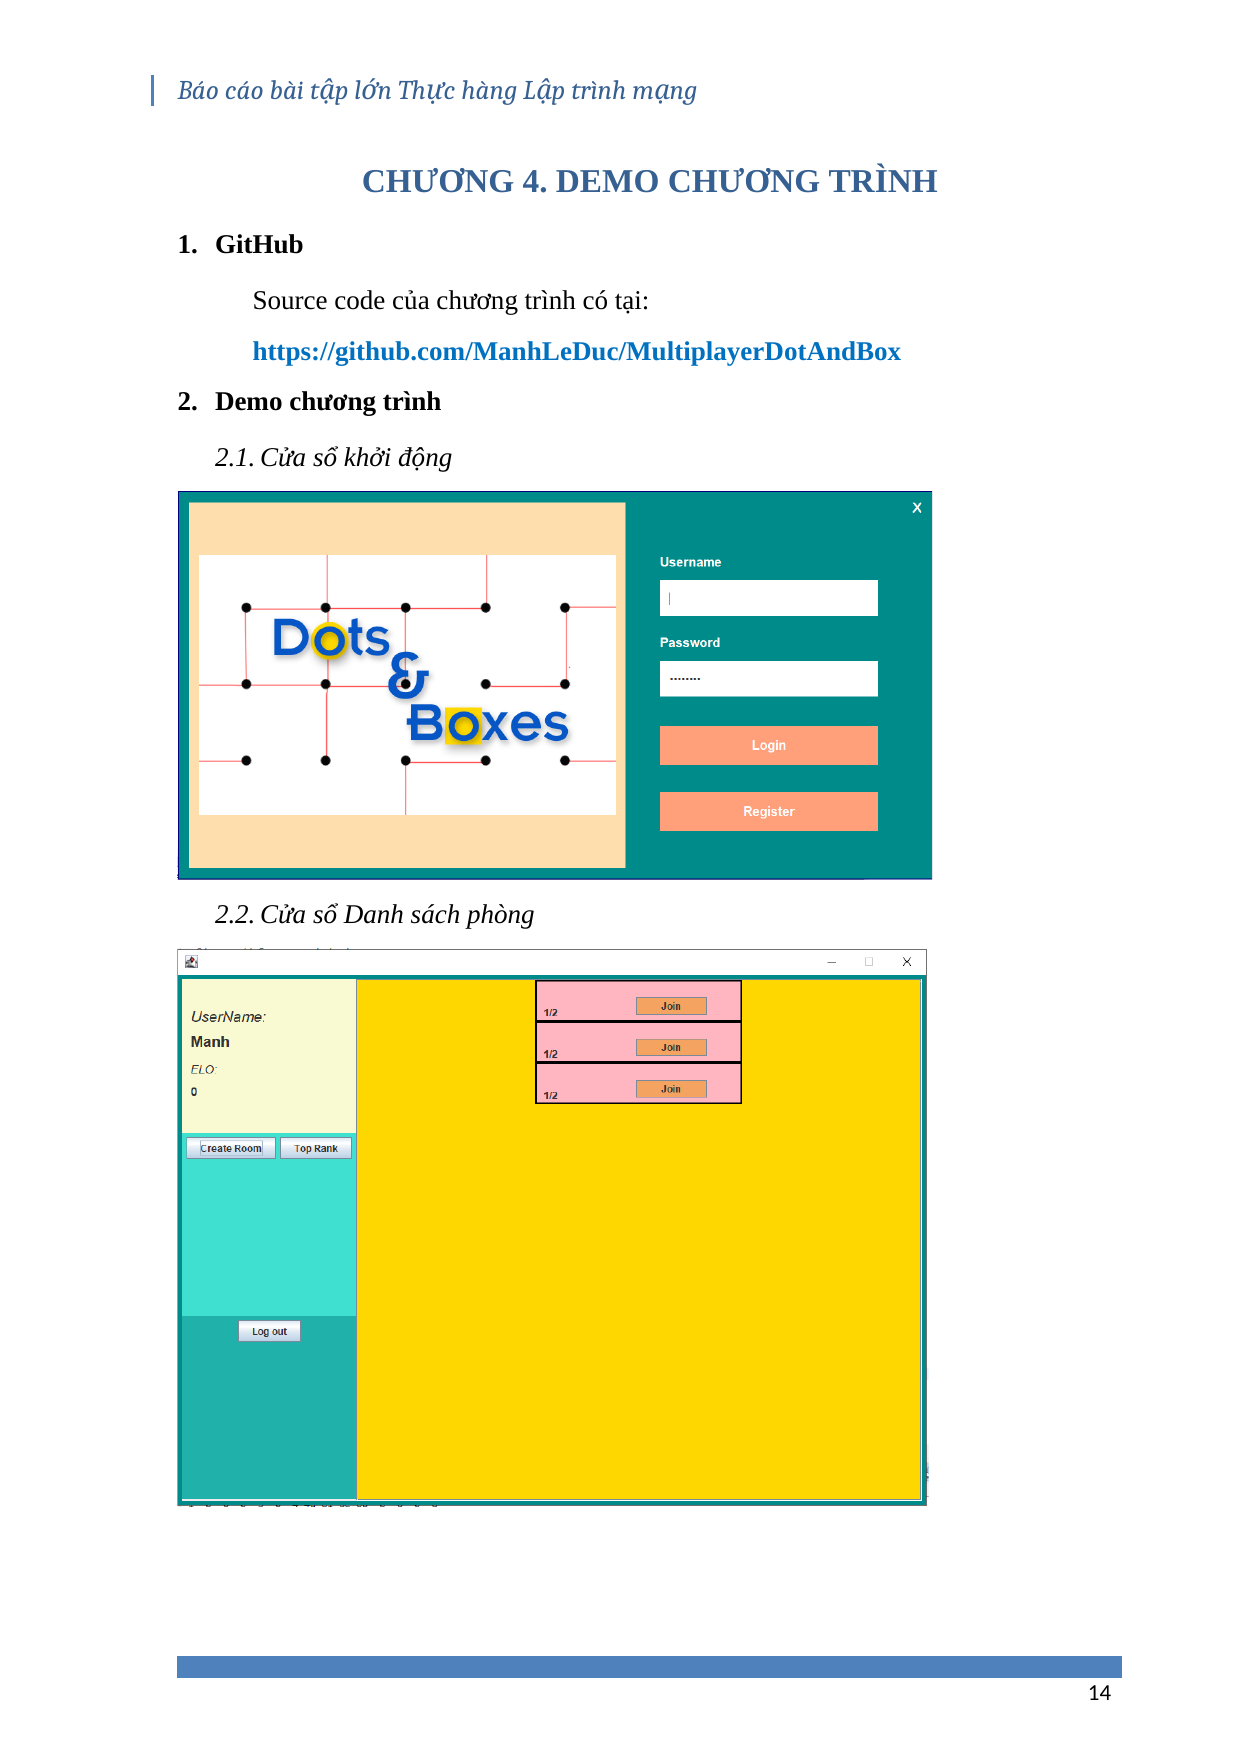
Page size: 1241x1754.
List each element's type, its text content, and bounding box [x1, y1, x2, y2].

text Source code của chương trình có tại: [252, 284, 1122, 316]
text https://github.com/ManhLeDuc/MultiplayerDotAndBox [252, 335, 1122, 366]
subtitle CHƯƠNG 4. DEMO CHƯƠNG TRÌNH [177, 162, 1122, 200]
subtitle Demo chương trình [177, 385, 1122, 416]
list Cửa sổ khởi động [215, 441, 1122, 473]
picture [177, 948, 929, 1507]
list Cửa sổ Danh sách phòng [215, 898, 1122, 929]
subtitle GitHub [177, 228, 1122, 259]
picture [177, 491, 933, 880]
